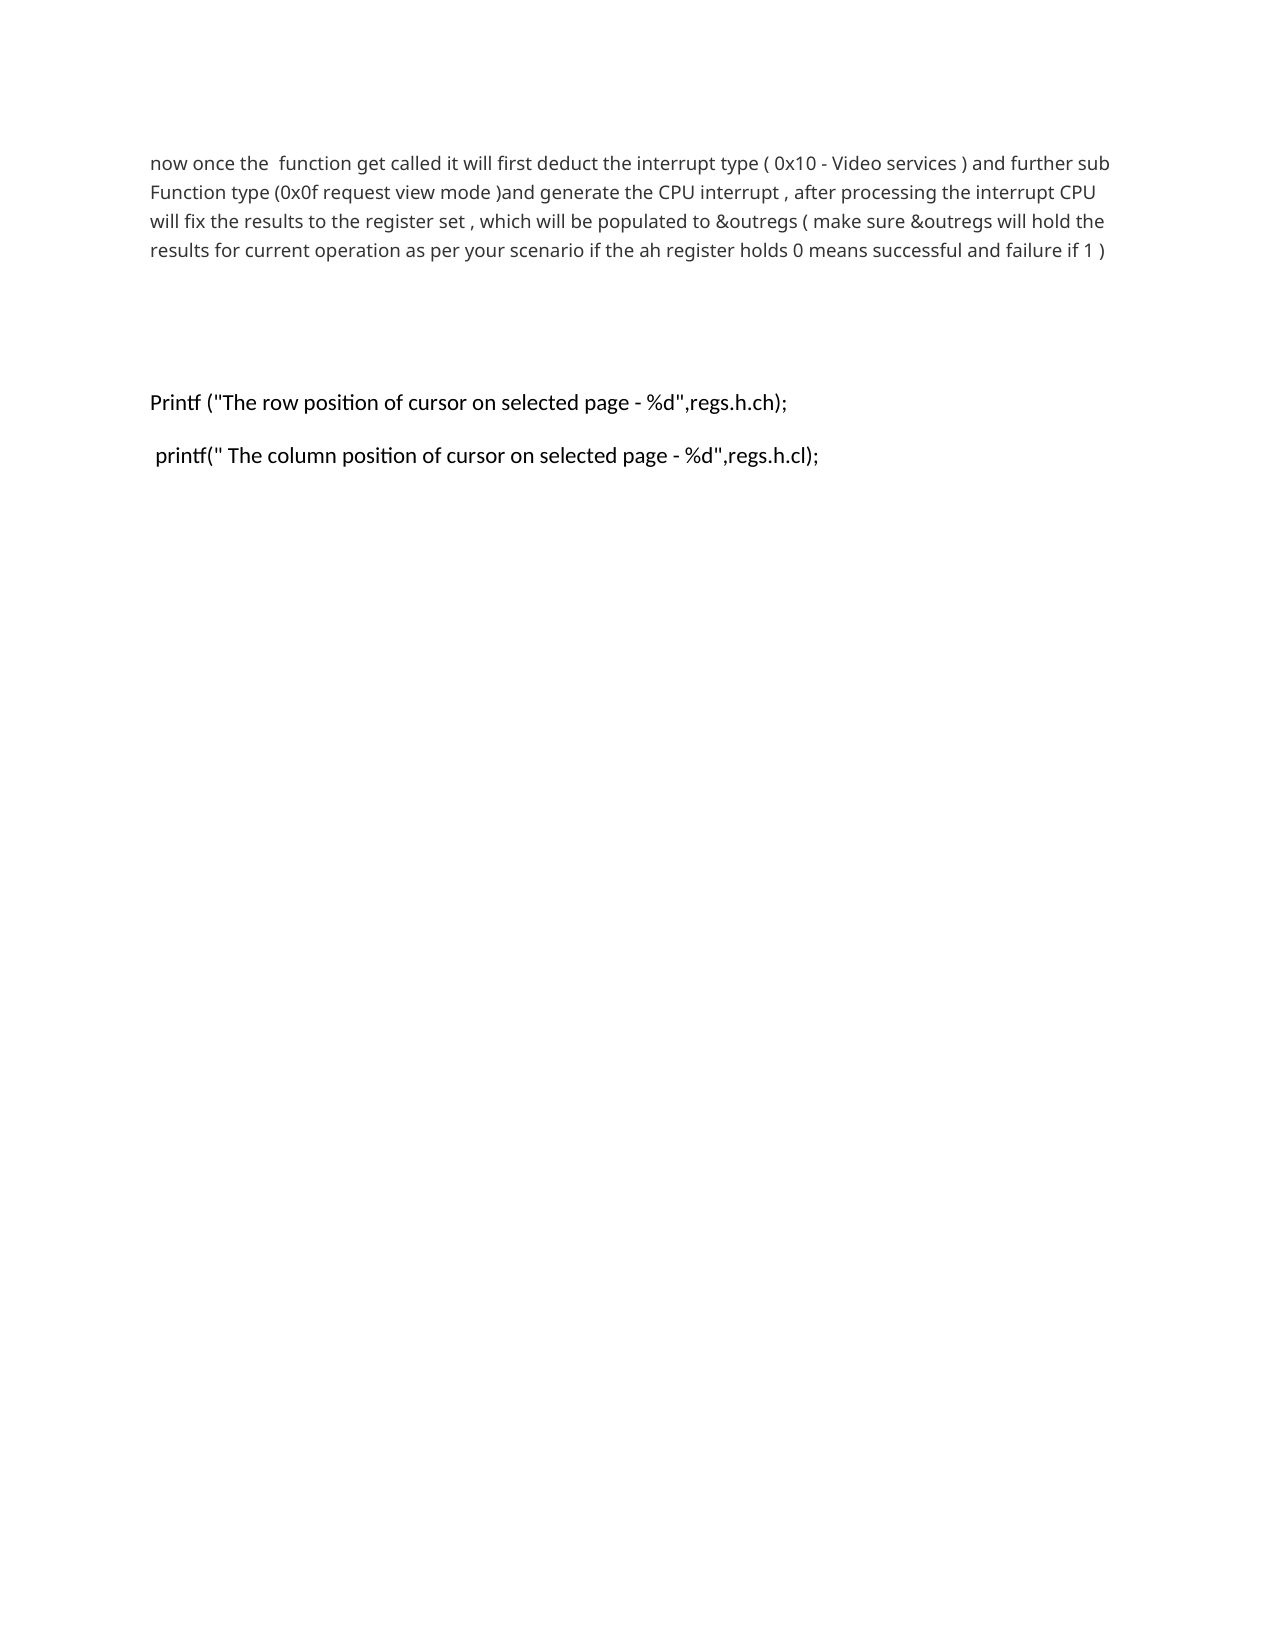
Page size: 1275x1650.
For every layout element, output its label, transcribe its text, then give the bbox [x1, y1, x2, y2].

text printf(" The column position of cursor on selected page - %d",regs.h.cl); [150, 441, 1125, 469]
text Printf ("The row position of cursor on selected page - %d",regs.h.ch); [150, 388, 1125, 416]
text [150, 150, 1125, 263]
